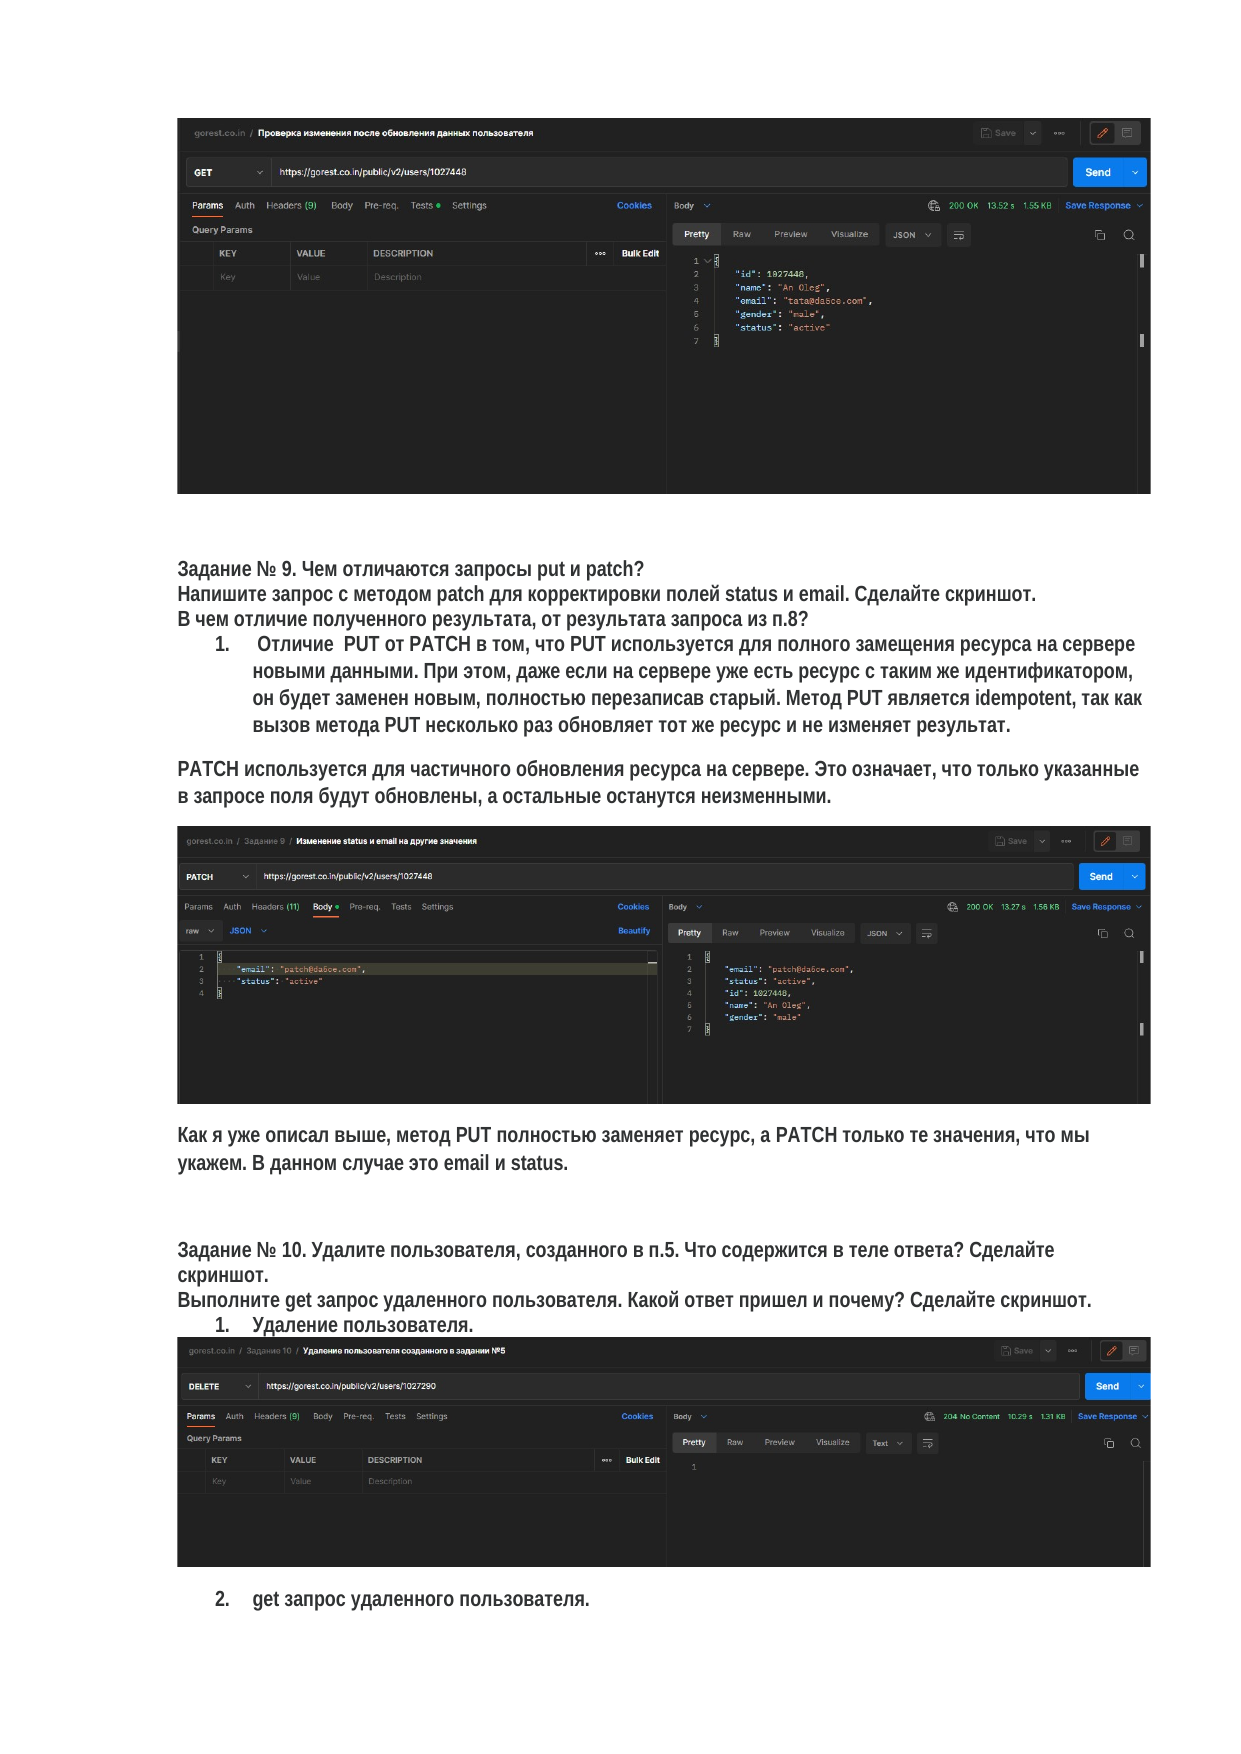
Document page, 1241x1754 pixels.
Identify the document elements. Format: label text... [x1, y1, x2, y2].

text PATCH используется для частичного обновления ресурса на сервере. Это означает, что только указанные в запросе поля будут обновлены, а остальные останутся неизменными. [177, 756, 1152, 808]
picture [177, 1337, 1151, 1567]
list Удаление пользователя. [215, 1312, 1152, 1337]
text Задание № 9. Чем отличаются запросы put и patch? Напишите запрос с методом patch для корректировки полей status и email. Сделайте скриншот. В чем отличие полученного результата, от результата запроса из п.8? [177, 556, 1152, 631]
picture [177, 118, 1151, 494]
text Задание № 10. Удалите пользователя, созданного в п.5. Что содержится в теле ответа? Сделайте скриншот. Выполните get запрос удаленного пользователя. Какой ответ пришел и почему? Сделайте скриншот. [177, 1237, 1152, 1312]
picture [177, 826, 1151, 1104]
list Отличие PUT от PATCH в том, что PUT используется для полного замещения ресурса на сервере новыми данными. При этом, даже если на сервере уже есть ресурс с таким же идентификатором, он будет заменен новым, полностью перезаписав старый. Метод PUT является idempotent, так как вызов метода PUT несколько раз обновляет тот же ресурс и не изменяет результат. [215, 631, 1152, 737]
list get запрос удаленного пользователя. [215, 1586, 1152, 1611]
text Как я уже описал выше, метод PUT полностью заменяет ресурс, а PATCH только те значения, что мы укажем. В данном случае это email и status. [177, 1122, 1152, 1174]
